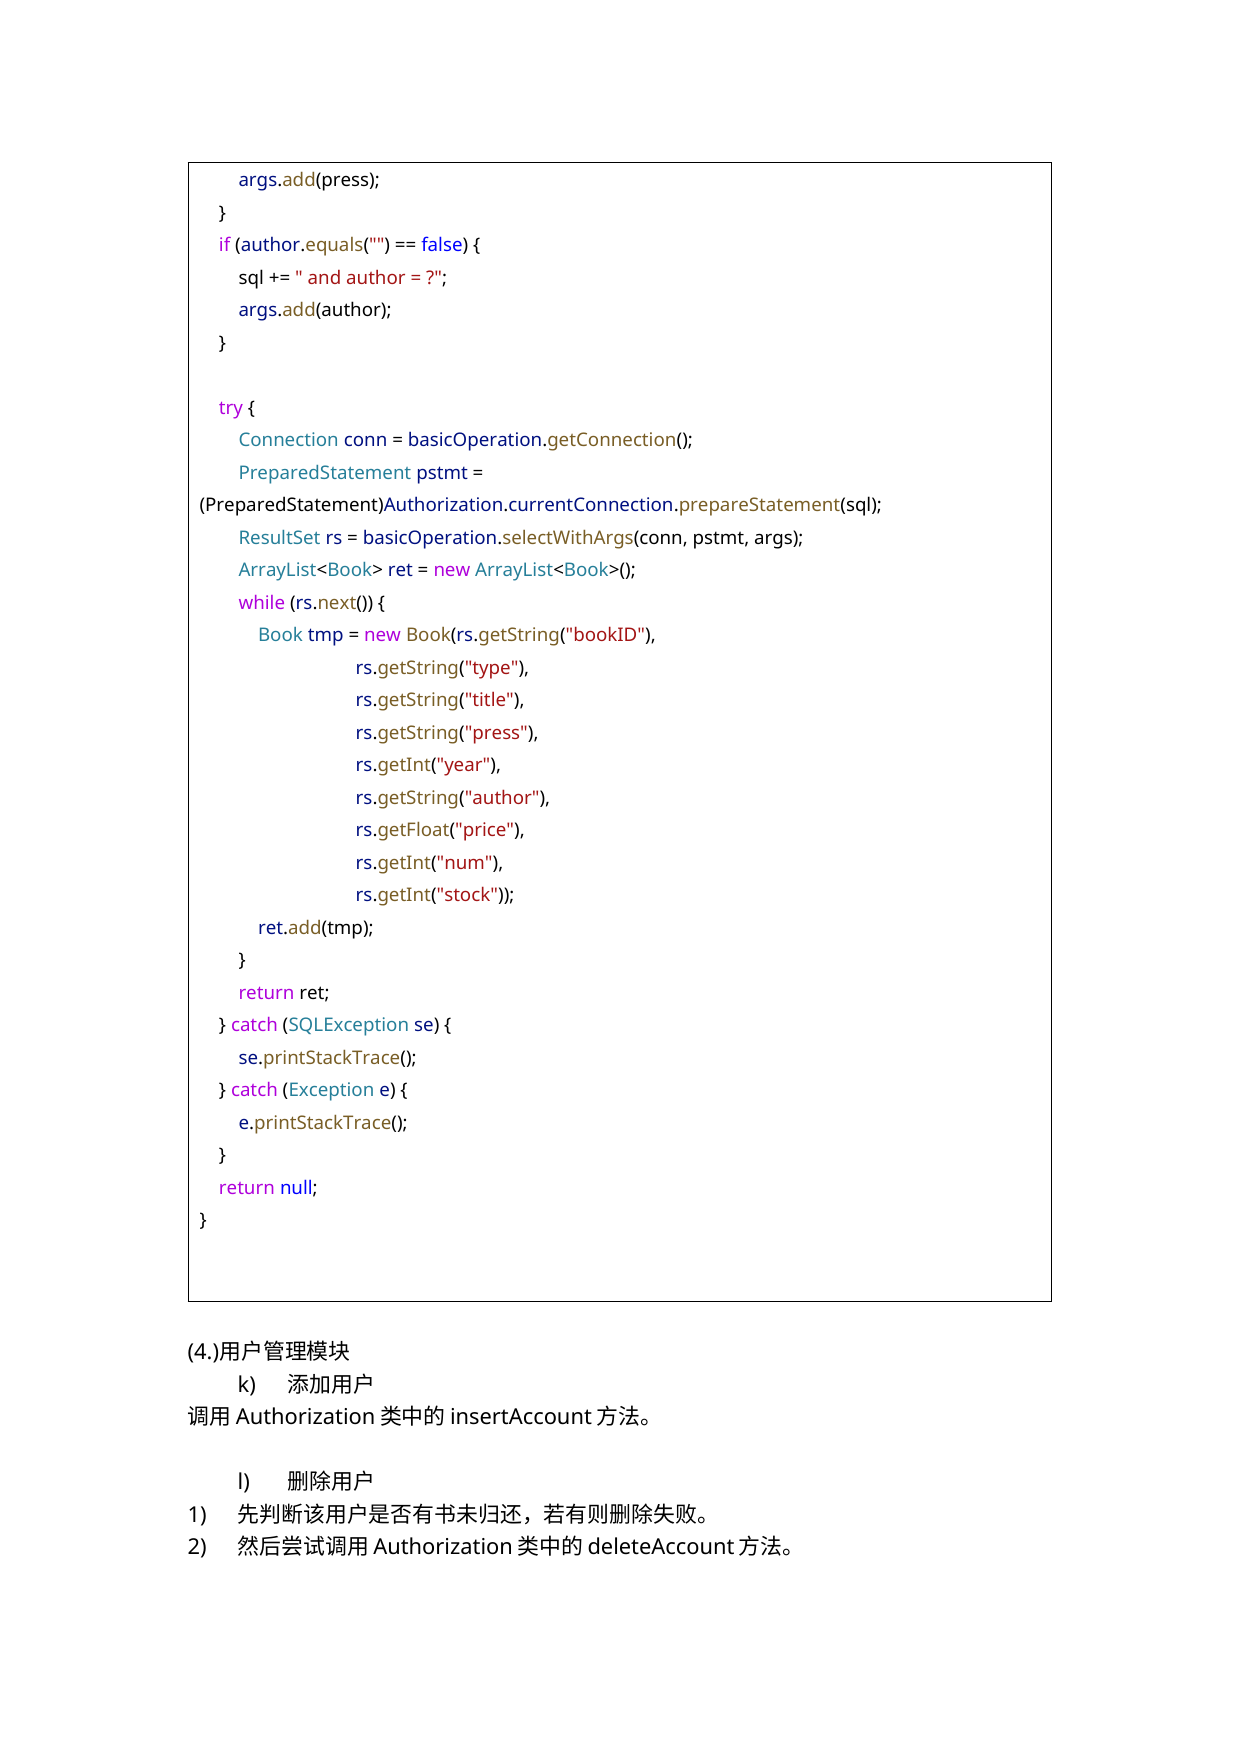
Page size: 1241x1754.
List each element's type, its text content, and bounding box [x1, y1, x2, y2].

text (4.)用户管理模块 [187, 1334, 1053, 1367]
list 添加用户 [237, 1367, 1053, 1399]
list 删除用户 [237, 1464, 1053, 1497]
text 调用Authorization类中的insertAccount方法。 [187, 1399, 1053, 1432]
list 先判断该用户是否有书未归还，若有则删除失败。 [187, 1497, 1053, 1529]
list 然后尝试调用Authorization类中的deleteAccount方法。 [187, 1529, 1053, 1562]
